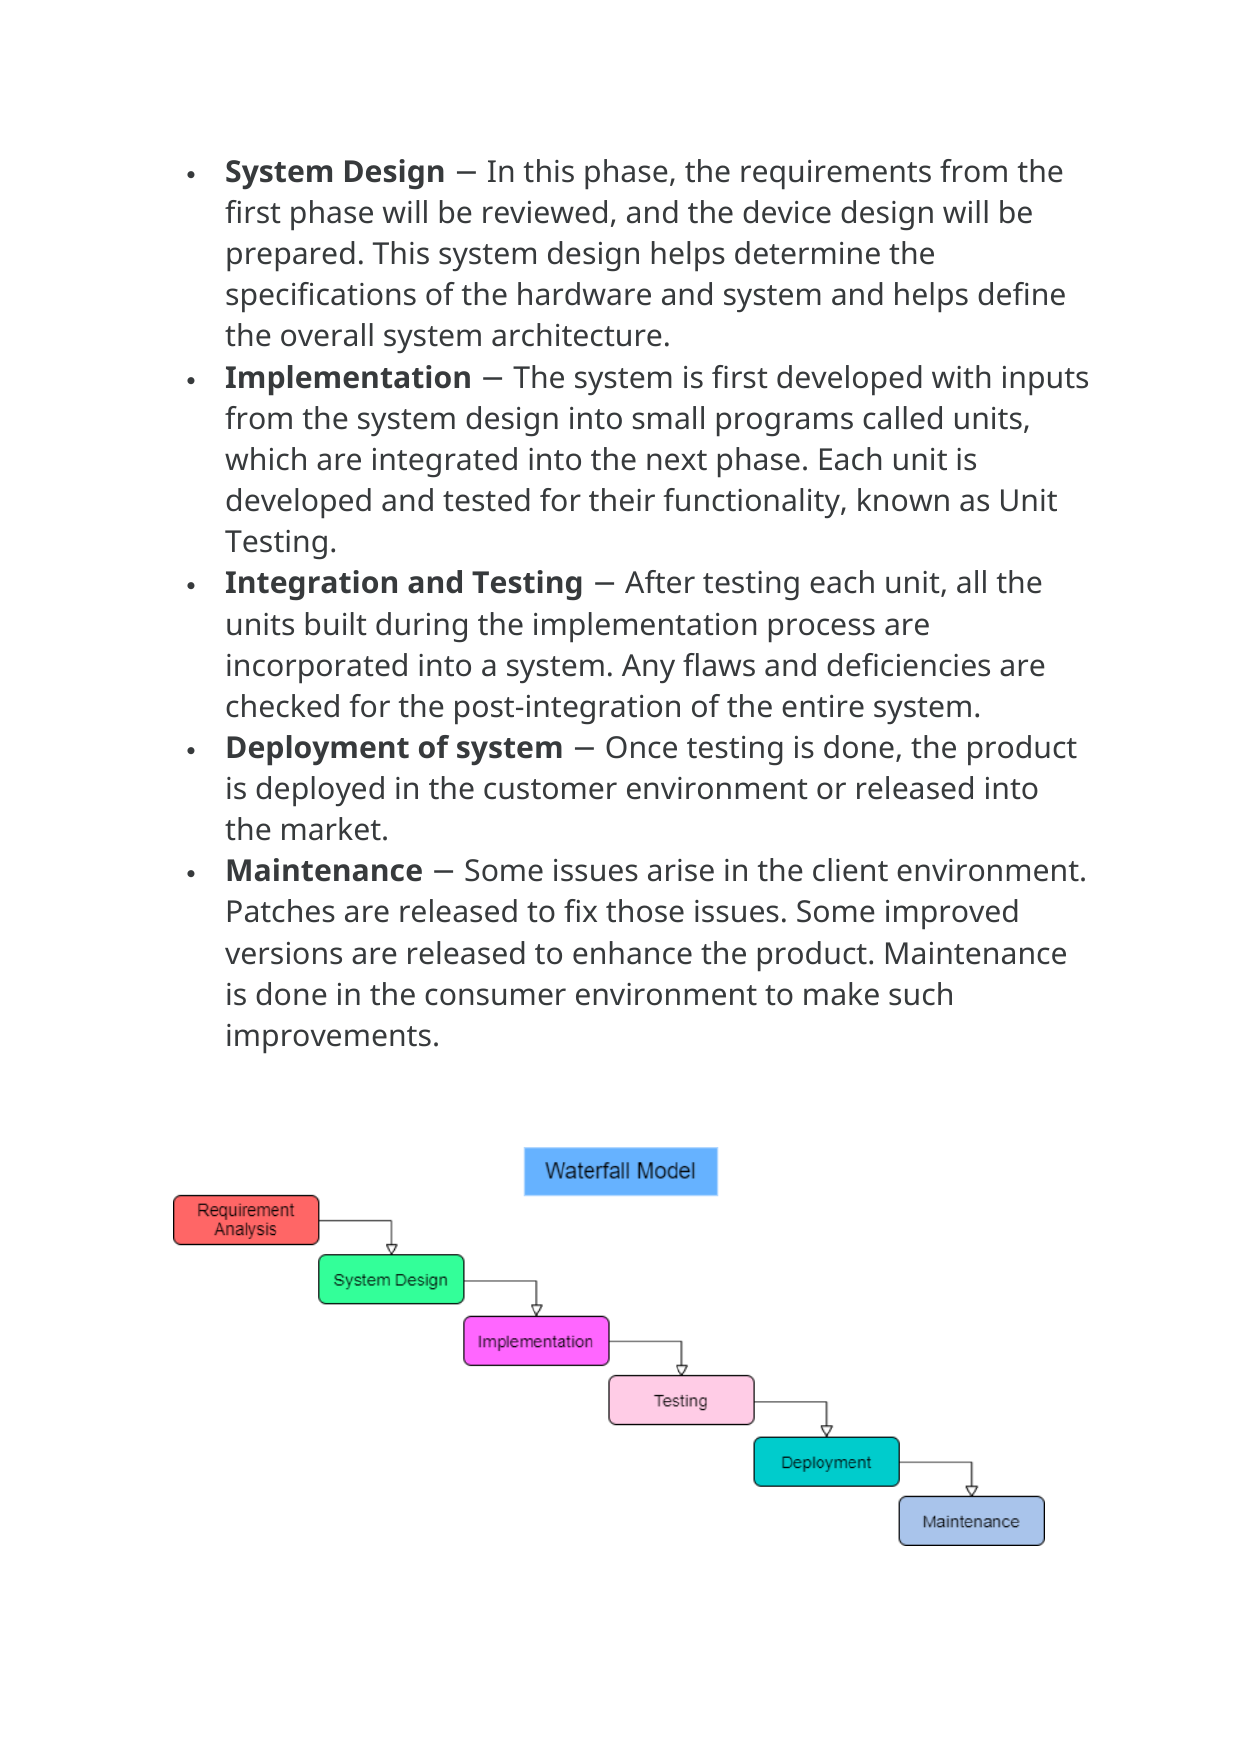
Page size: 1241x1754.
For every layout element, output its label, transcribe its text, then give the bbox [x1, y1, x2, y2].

list Maintenance − Some issues arise in the client environment. Patches are released to fix those issues. Some improved versions are released to enhance the product. Maintenance is done in the consumer environment to make such improvements. [187, 849, 1090, 1055]
list System Design − In this phase, the requirements from the first phase will be reviewed, and the device design will be prepared. This system design helps determine the specifications of the hardware and system and helps define the overall system architecture. [187, 150, 1090, 356]
list Integration and Testing − After testing each unit, all the units built during the implementation process are incorporated into a system. Any flaws and deficiencies are checked for the post-integration of the entire system. [187, 561, 1090, 726]
list Deployment of system − Once testing is done, the product is deployed in the customer environment or released into the market. [187, 726, 1090, 849]
list Implementation − The system is first developed with inputs from the system design into small programs called units, which are integrated into the next phase. Each unit is developed and tested for their functionality, known as Unit Testing. [187, 356, 1090, 561]
picture [161, 1131, 1079, 1553]
